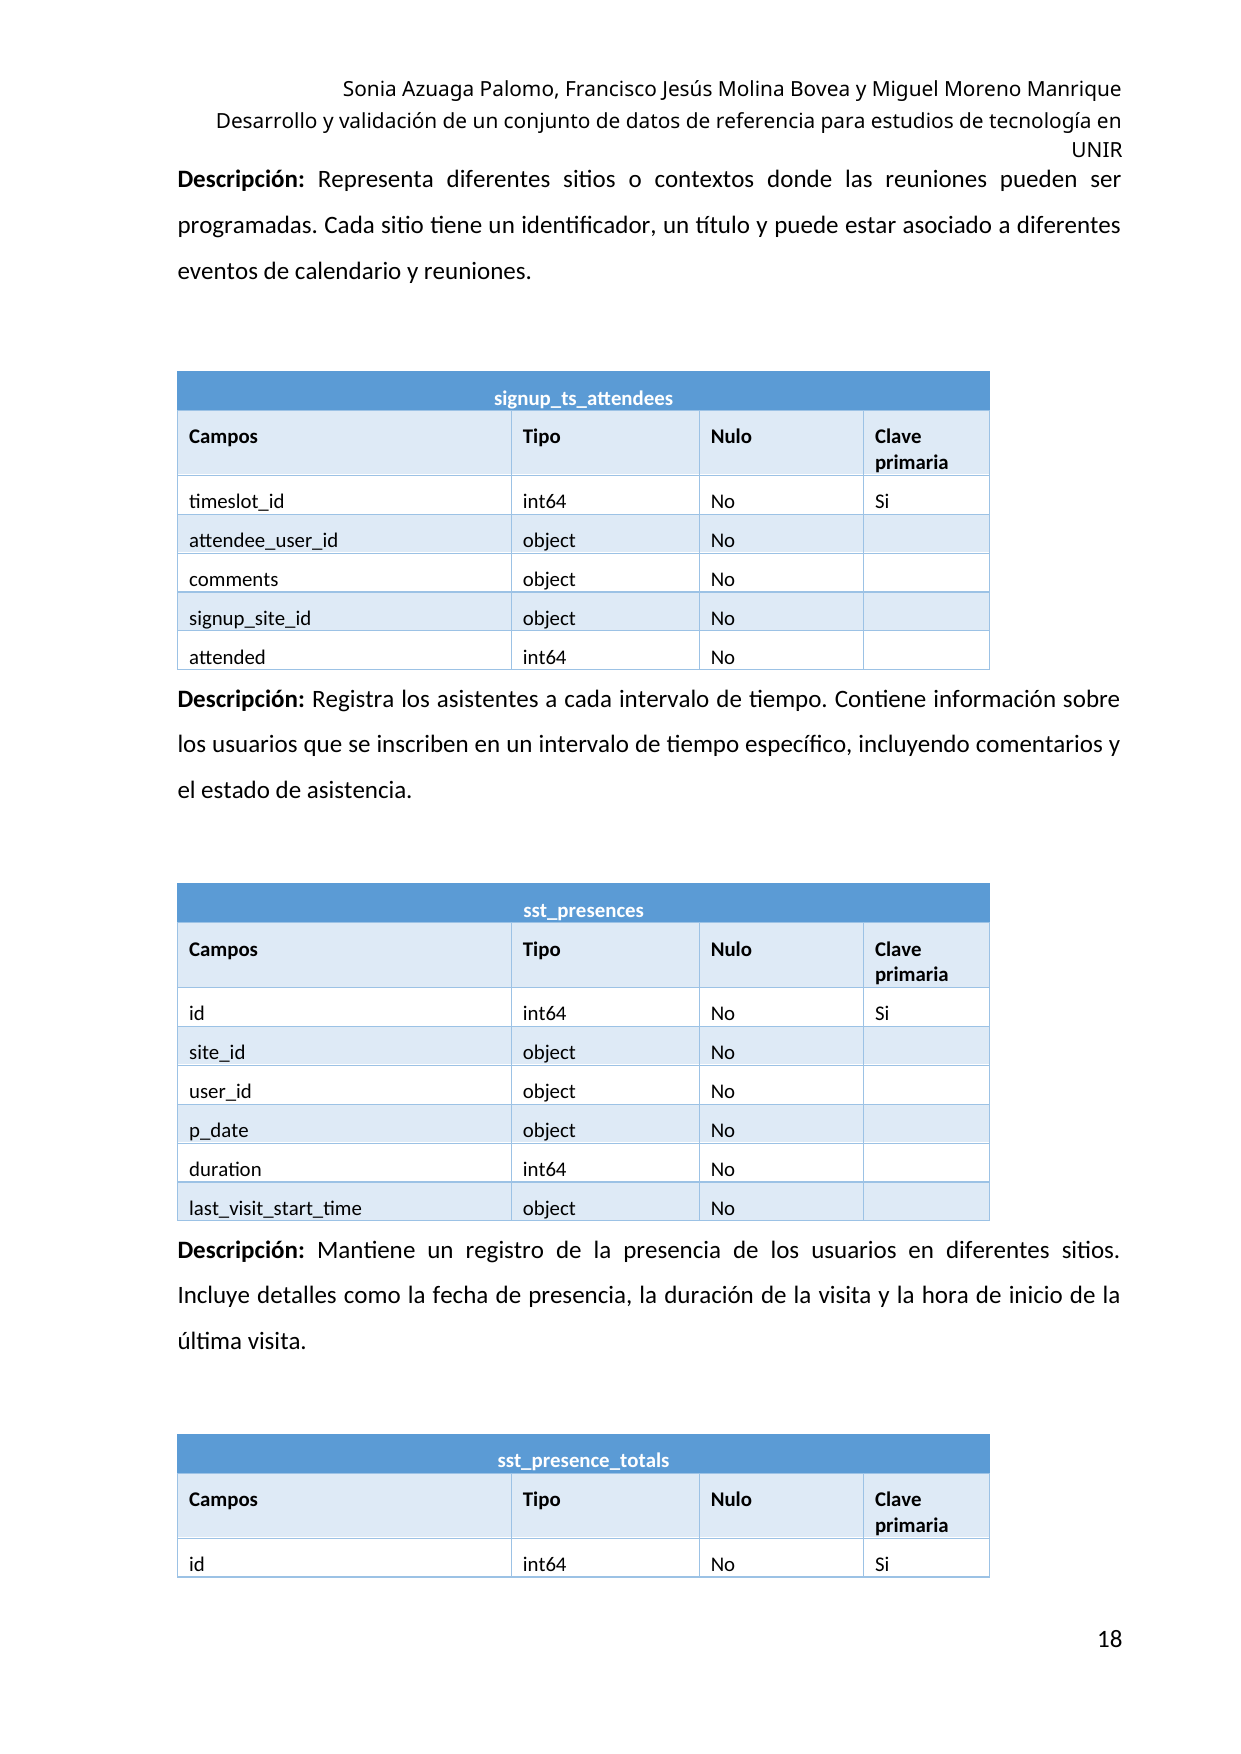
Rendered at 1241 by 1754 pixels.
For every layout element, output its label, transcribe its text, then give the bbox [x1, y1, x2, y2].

table_cell Campos [178, 1474, 511, 1537]
table_cell int64 [512, 988, 699, 1026]
table_cell No [700, 1105, 863, 1142]
table_cell int64 [512, 1144, 699, 1181]
table_cell [864, 1144, 989, 1181]
table_cell id [178, 988, 511, 1026]
table_cell [864, 554, 989, 591]
table_cell [864, 1183, 989, 1220]
table_cell Clave primaria [864, 411, 989, 474]
table_cell [864, 631, 989, 669]
table_header signup_ts_attendees [178, 372, 989, 410]
table_cell [864, 1066, 989, 1103]
table_cell object [512, 1183, 699, 1220]
table_cell Nulo [700, 1474, 863, 1537]
table_cell No [700, 1027, 863, 1064]
table_cell object [512, 554, 699, 591]
table_cell Tipo [512, 1474, 699, 1537]
table_cell site_id [178, 1027, 511, 1064]
table_cell attendee_user_id [178, 515, 511, 552]
table_cell No [700, 631, 863, 669]
table_cell No [700, 515, 863, 552]
table_cell Nulo [700, 411, 863, 474]
table_cell Si [864, 988, 989, 1026]
table_cell No [700, 1144, 863, 1181]
table_cell Clave primaria [864, 923, 989, 987]
table_cell Tipo [512, 411, 699, 474]
table_cell int64 [512, 476, 699, 513]
table_cell int64 [512, 631, 699, 669]
table_cell object [512, 515, 699, 552]
table_header sst_presences [178, 884, 989, 922]
table_cell attended [178, 631, 511, 669]
table_cell [864, 593, 989, 630]
table_cell Campos [178, 923, 511, 987]
table_cell object [512, 1066, 699, 1103]
table_cell No [700, 1183, 863, 1220]
table_cell [864, 1027, 989, 1064]
table_header sst_presence_totals [178, 1435, 989, 1473]
table_cell Clave primaria [864, 1474, 989, 1537]
table_cell int64 [512, 1539, 699, 1576]
table_cell id [178, 1539, 511, 1576]
table_cell Campos [178, 411, 511, 474]
table_cell Si [864, 476, 989, 513]
text Descripción: Registra los asistentes a cada intervalo de tiempo. Contiene información sobre los usuarios que se inscriben en un intervalo de tiempo específico, incluyendo comentarios y el estado de asistencia. [177, 683, 1122, 805]
table_cell No [700, 988, 863, 1026]
table_cell [864, 515, 989, 552]
table_cell No [700, 1539, 863, 1576]
table_cell Si [864, 1539, 989, 1576]
table_cell No [700, 593, 863, 630]
table_cell object [512, 1105, 699, 1142]
table_cell signup_site_id [178, 593, 511, 630]
table_cell last_visit_start_time [178, 1183, 511, 1220]
table_cell Nulo [700, 923, 863, 987]
table_cell No [700, 1066, 863, 1103]
text Descripción: Mantiene un registro de la presencia de los usuarios en diferentes sitios. Incluye detalles como la fecha de presencia, la duración de la visita y la hora de inicio de la última visita. [177, 1234, 1122, 1356]
table_cell No [700, 476, 863, 513]
table_cell Tipo [512, 923, 699, 987]
table_cell timeslot_id [178, 476, 511, 513]
table_cell object [512, 593, 699, 630]
table_cell p_date [178, 1105, 511, 1142]
text Descripción: Representa diferentes sitios o contextos donde las reuniones pueden ser programadas. Cada sitio tiene un identificador, un título y puede estar asociado a diferentes eventos de calendario y reuniones. [177, 163, 1122, 285]
table_cell comments [178, 554, 511, 591]
table_cell No [700, 554, 863, 591]
table_cell [864, 1105, 989, 1142]
table_cell duration [178, 1144, 511, 1181]
table_cell user_id [178, 1066, 511, 1103]
table_cell object [512, 1027, 699, 1064]
